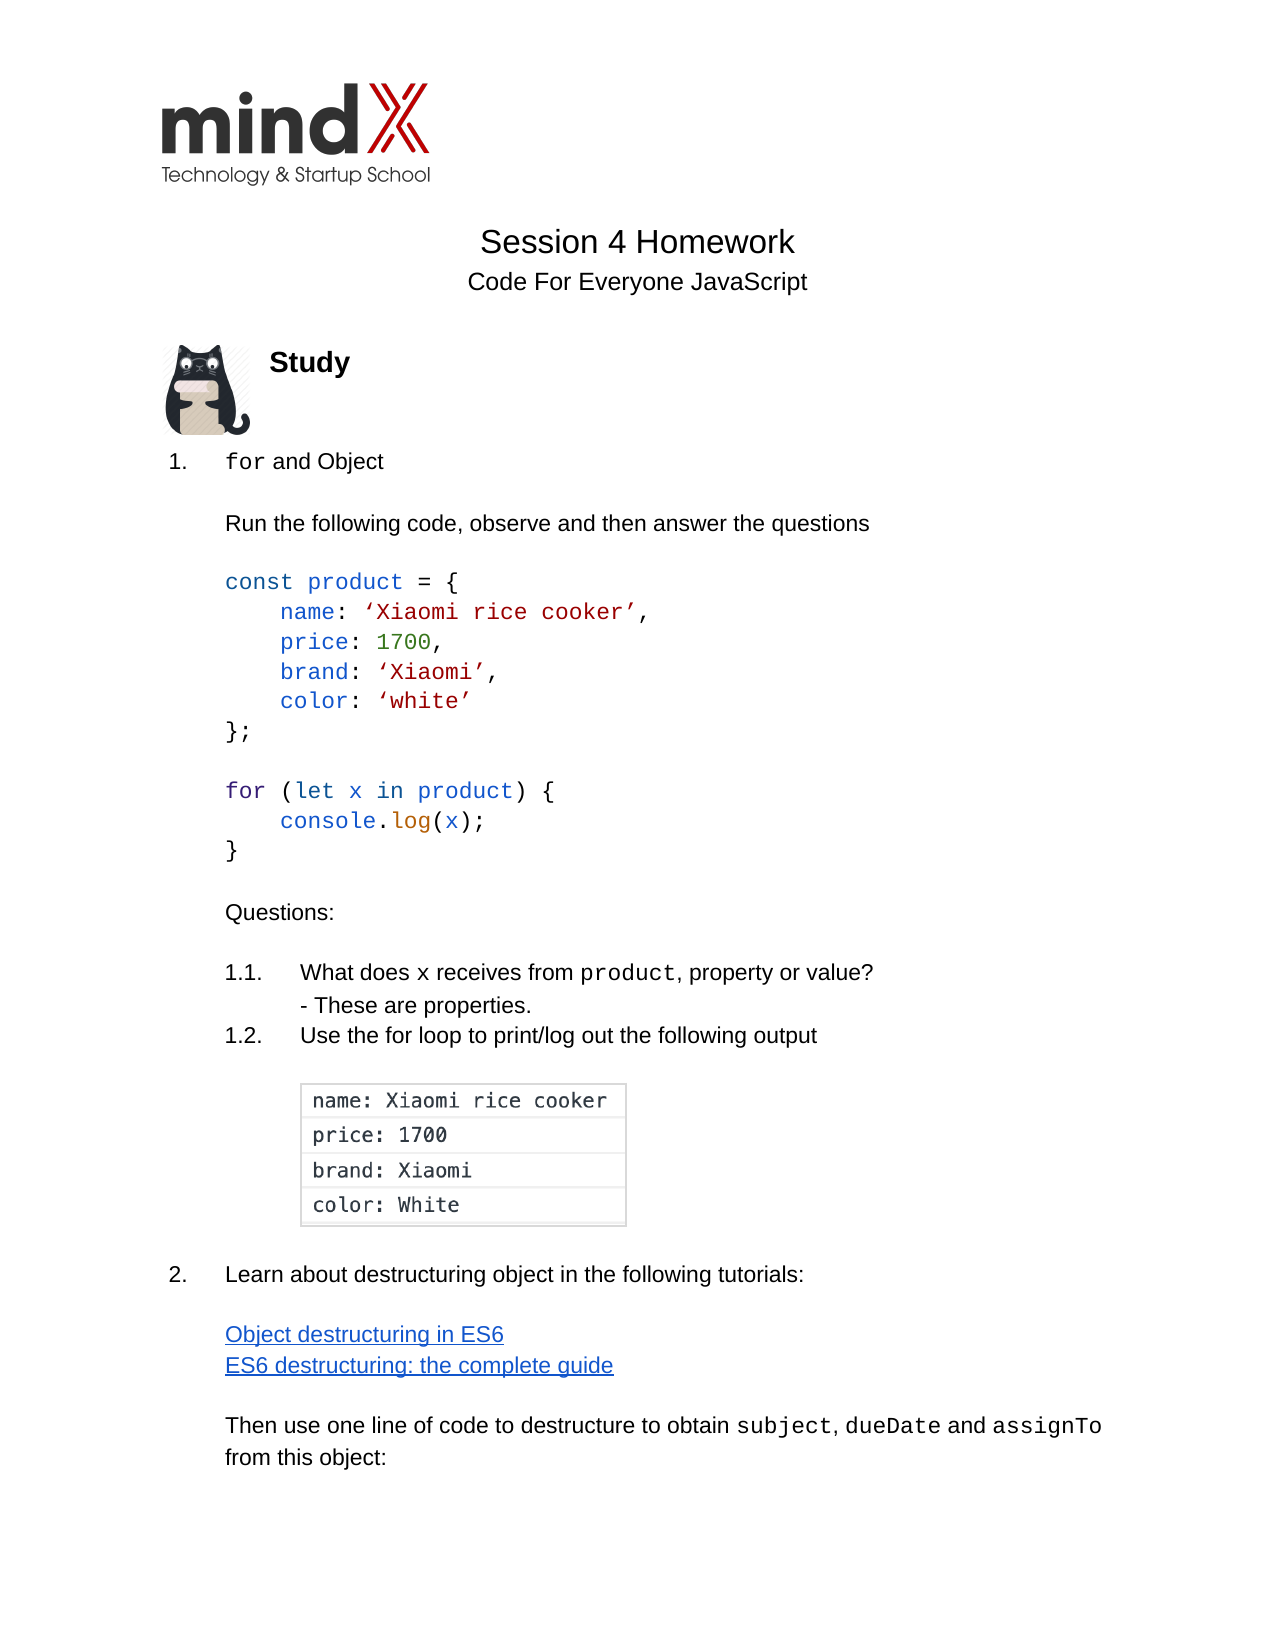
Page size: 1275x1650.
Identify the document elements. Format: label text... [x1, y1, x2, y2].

text Questions: [225, 899, 1125, 925]
table_header [152, 335, 258, 446]
picture [150, 75, 441, 189]
text for (let x in product) { [225, 779, 1125, 805]
text - These are properties. [225, 992, 1125, 1018]
text brand: ‘Xiaomi’, [225, 660, 1125, 686]
text Code For Everyone JavaScript [150, 266, 1125, 295]
picture [161, 345, 251, 435]
text const product = { [225, 571, 1125, 597]
text Then use one line of code to destructure to obtain subject, dueDate and assignTo from this object: [225, 1412, 1125, 1471]
text ES6 destructuring: the complete guide [225, 1352, 1125, 1378]
table_header Study [260, 335, 361, 446]
list Use the for loop to print/log out the following output [262, 1022, 1125, 1048]
picture [302, 1085, 625, 1225]
text }; [225, 720, 1125, 746]
text color: ‘white’ [225, 690, 1125, 716]
text Object destructuring in ES6 [225, 1321, 1125, 1348]
text price: 1700, [225, 630, 1125, 656]
text } [225, 839, 1125, 865]
text Session 4 Homework [150, 222, 1125, 261]
list What does x receives from product, property or value? [262, 959, 1125, 988]
list Learn about destructuring object in the following tutorials: [187, 1261, 1125, 1287]
list for and Object [187, 448, 1125, 476]
text name: ‘Xiaomi rice cooker’, [225, 601, 1125, 626]
text console.log(x); [225, 809, 1125, 835]
text Run the following code, observe and then answer the questions [225, 510, 1125, 537]
